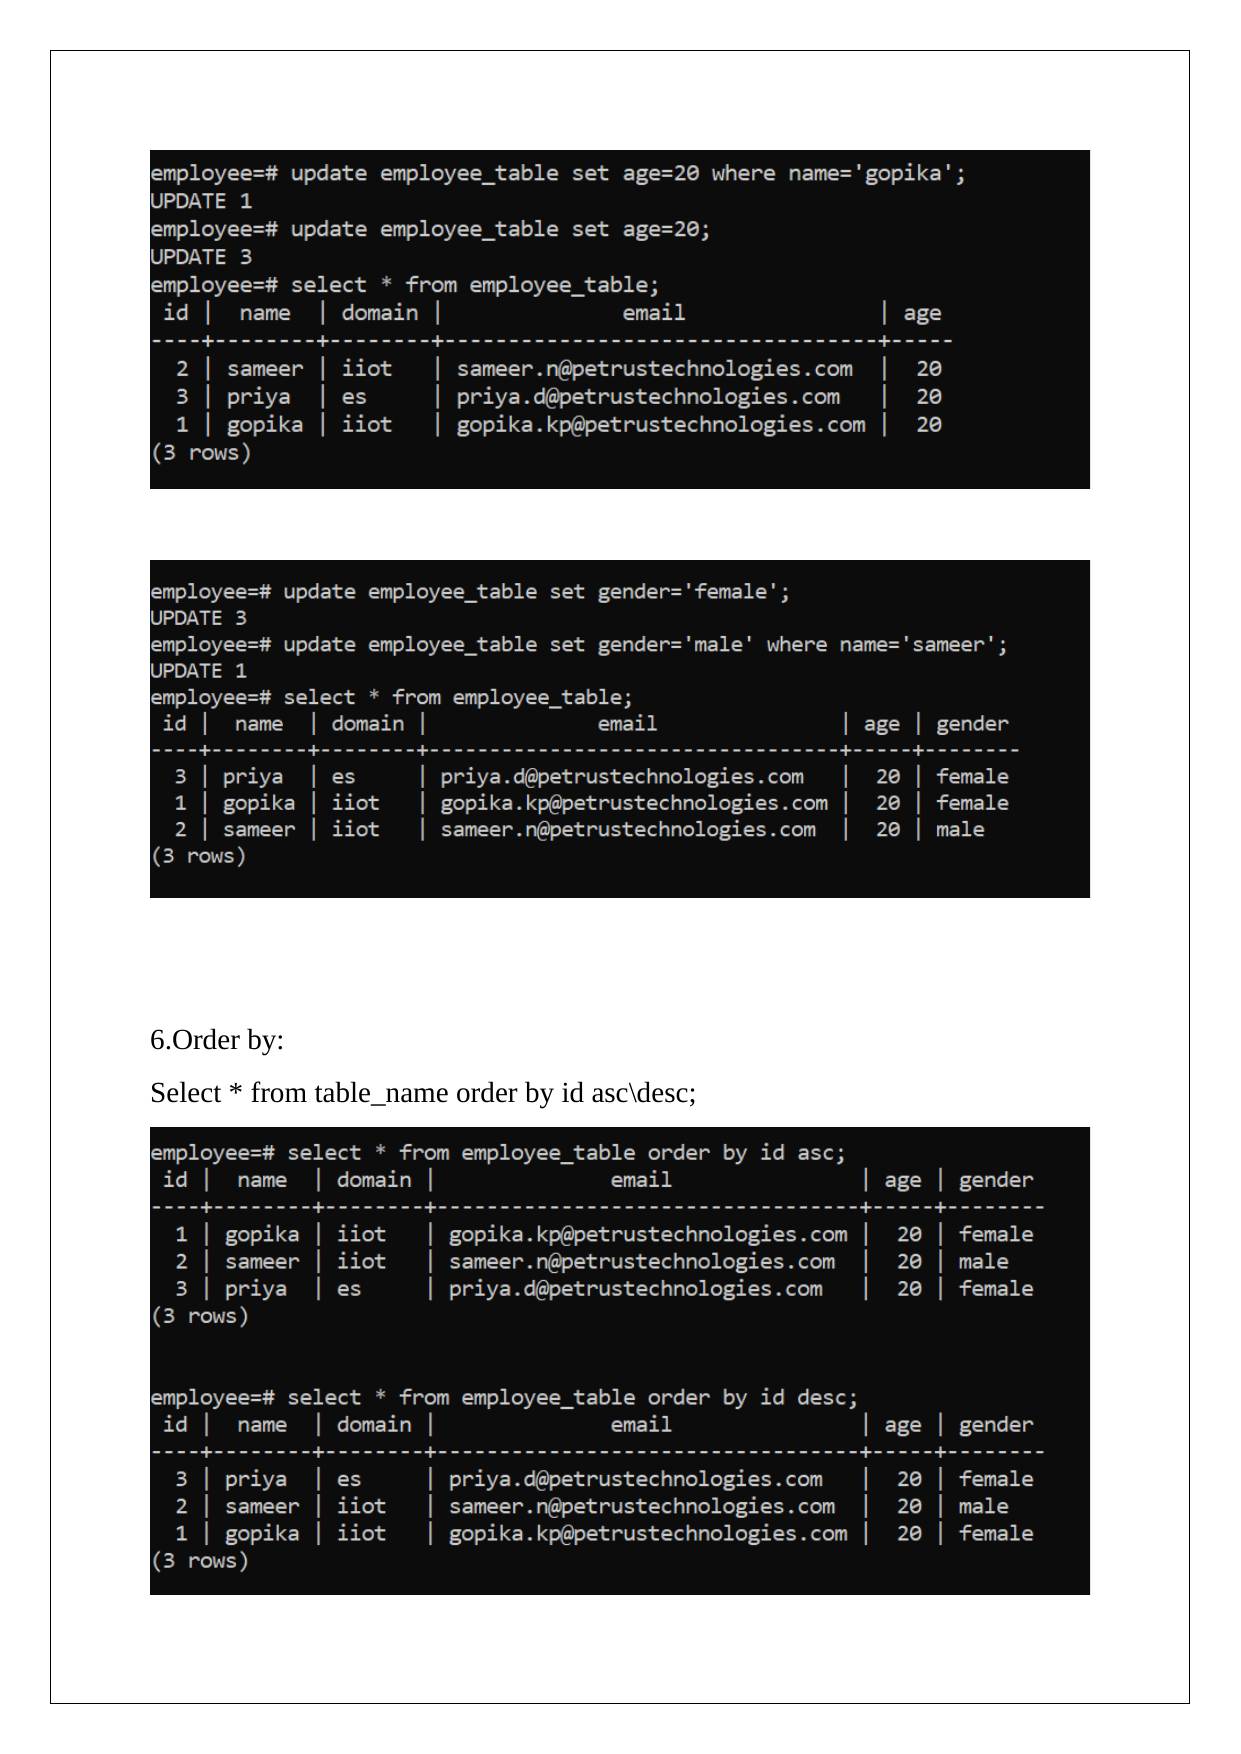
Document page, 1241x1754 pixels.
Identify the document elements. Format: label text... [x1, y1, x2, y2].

text Select * from table_name order by id asc\desc; [150, 1075, 1090, 1108]
picture [150, 560, 1091, 898]
picture [150, 150, 1091, 489]
text 6.Order by: [150, 1022, 1090, 1055]
picture [150, 1127, 1091, 1595]
